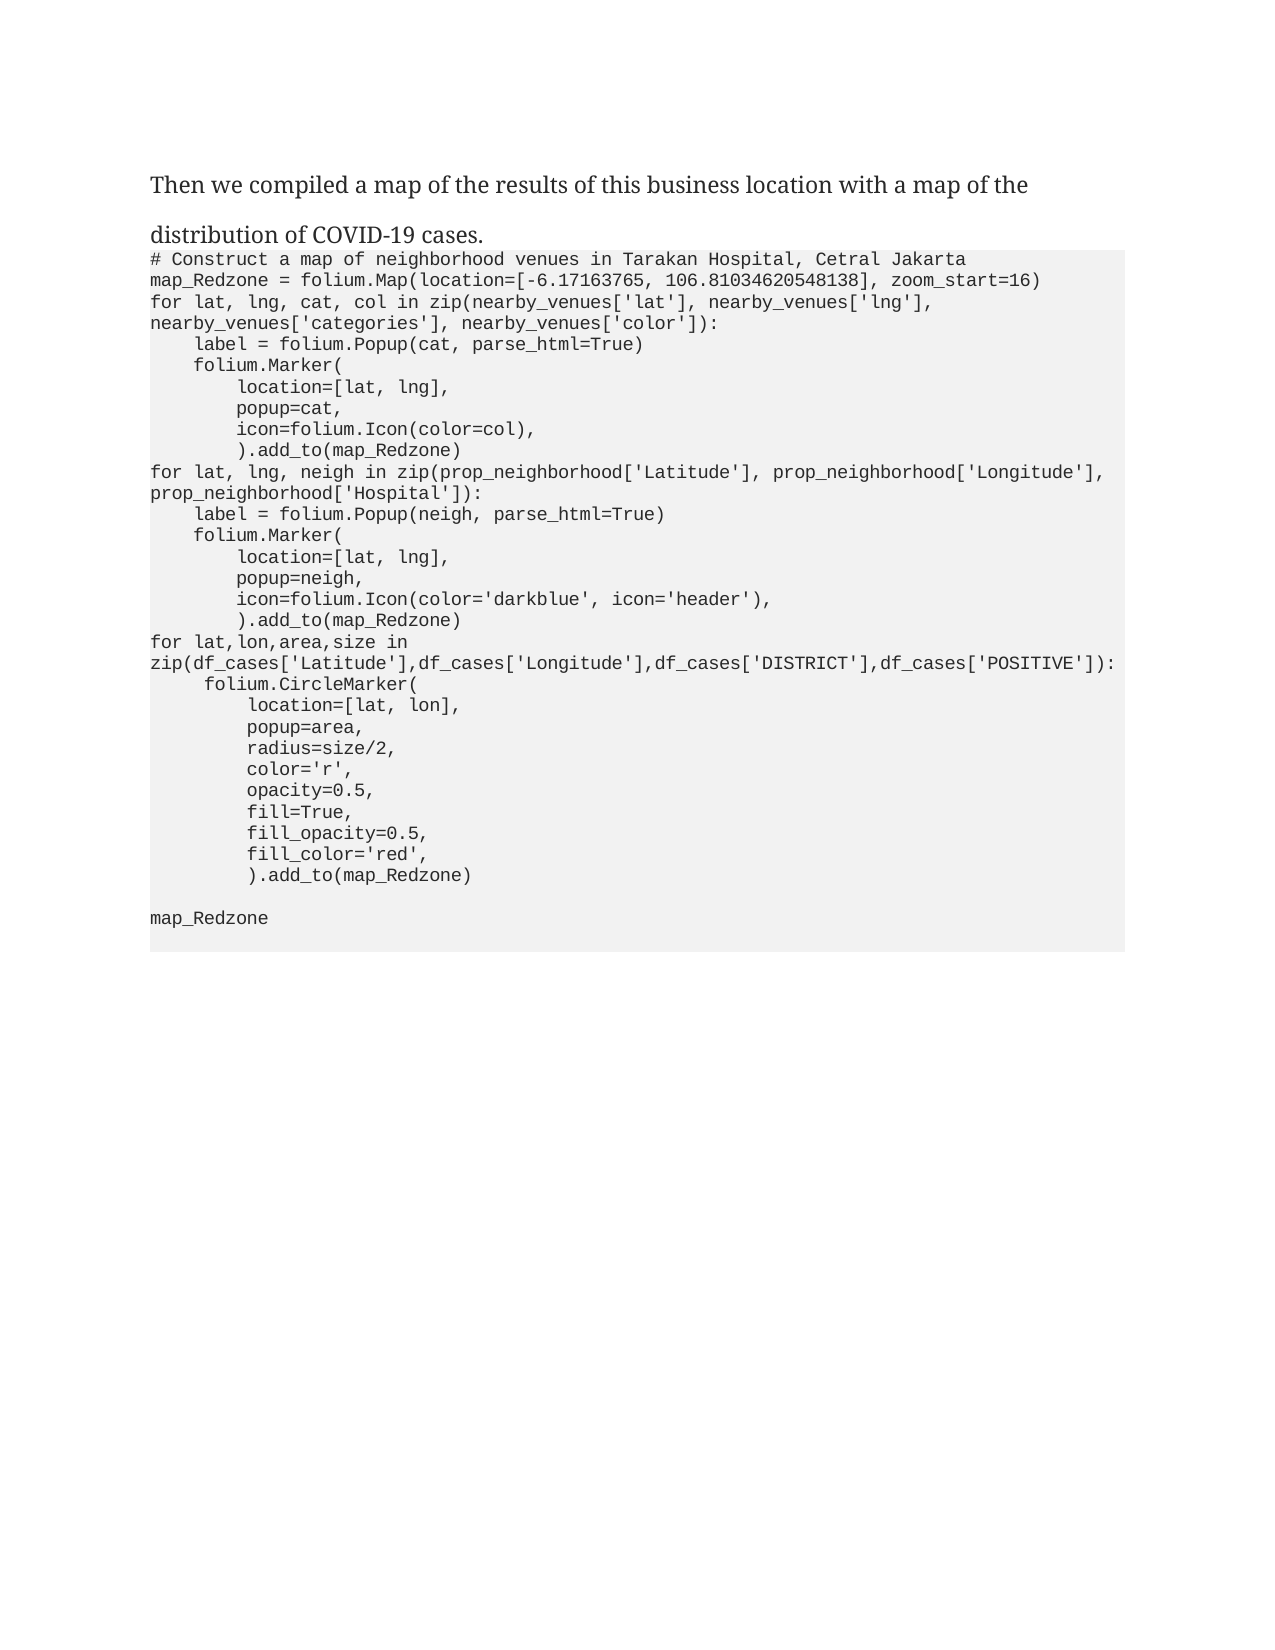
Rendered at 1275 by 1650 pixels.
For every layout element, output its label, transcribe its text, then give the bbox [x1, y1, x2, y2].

text Then we compiled a map of the results of this business location with a map of the distribution of COVID-19 cases. [150, 150, 1125, 250]
text # Construct a map of neighborhood venues in Tarakan Hospital, Cetral Jakarta map_Redzone = folium.Map(location=[-6.17163765, 106.81034620548138], zoom_start=16) for lat, lng, cat, col in zip(nearby_venues['lat'], nearby_venues['lng'], nearby_venues['categories'], nearby_venues['color']): label = folium.Popup(cat, parse_html=True) folium.Marker( location=[lat, lng], popup=cat, icon=folium.Icon(color=col), ).add_to(map_Redzone) for lat, lng, neigh in zip(prop_neighborhood['Latitude'], prop_neighborhood['Longitude'], prop_neighborhood['Hospital']): label = folium.Popup(neigh, parse_html=True) folium.Marker( location=[lat, lng], popup=neigh, icon=folium.Icon(color='darkblue', icon='header'), ).add_to(map_Redzone) for lat,lon,area,size in zip(df_cases['Latitude'],df_cases['Longitude'],df_cases['DISTRICT'],df_cases['POSITIVE']): folium.CircleMarker( location=[lat, lon], popup=area, radius=size/2, color='r', opacity=0.5, fill=True, fill_opacity=0.5, fill_color='red', ).add_to(map_Redzone) map_Redzone [150, 250, 1125, 930]
